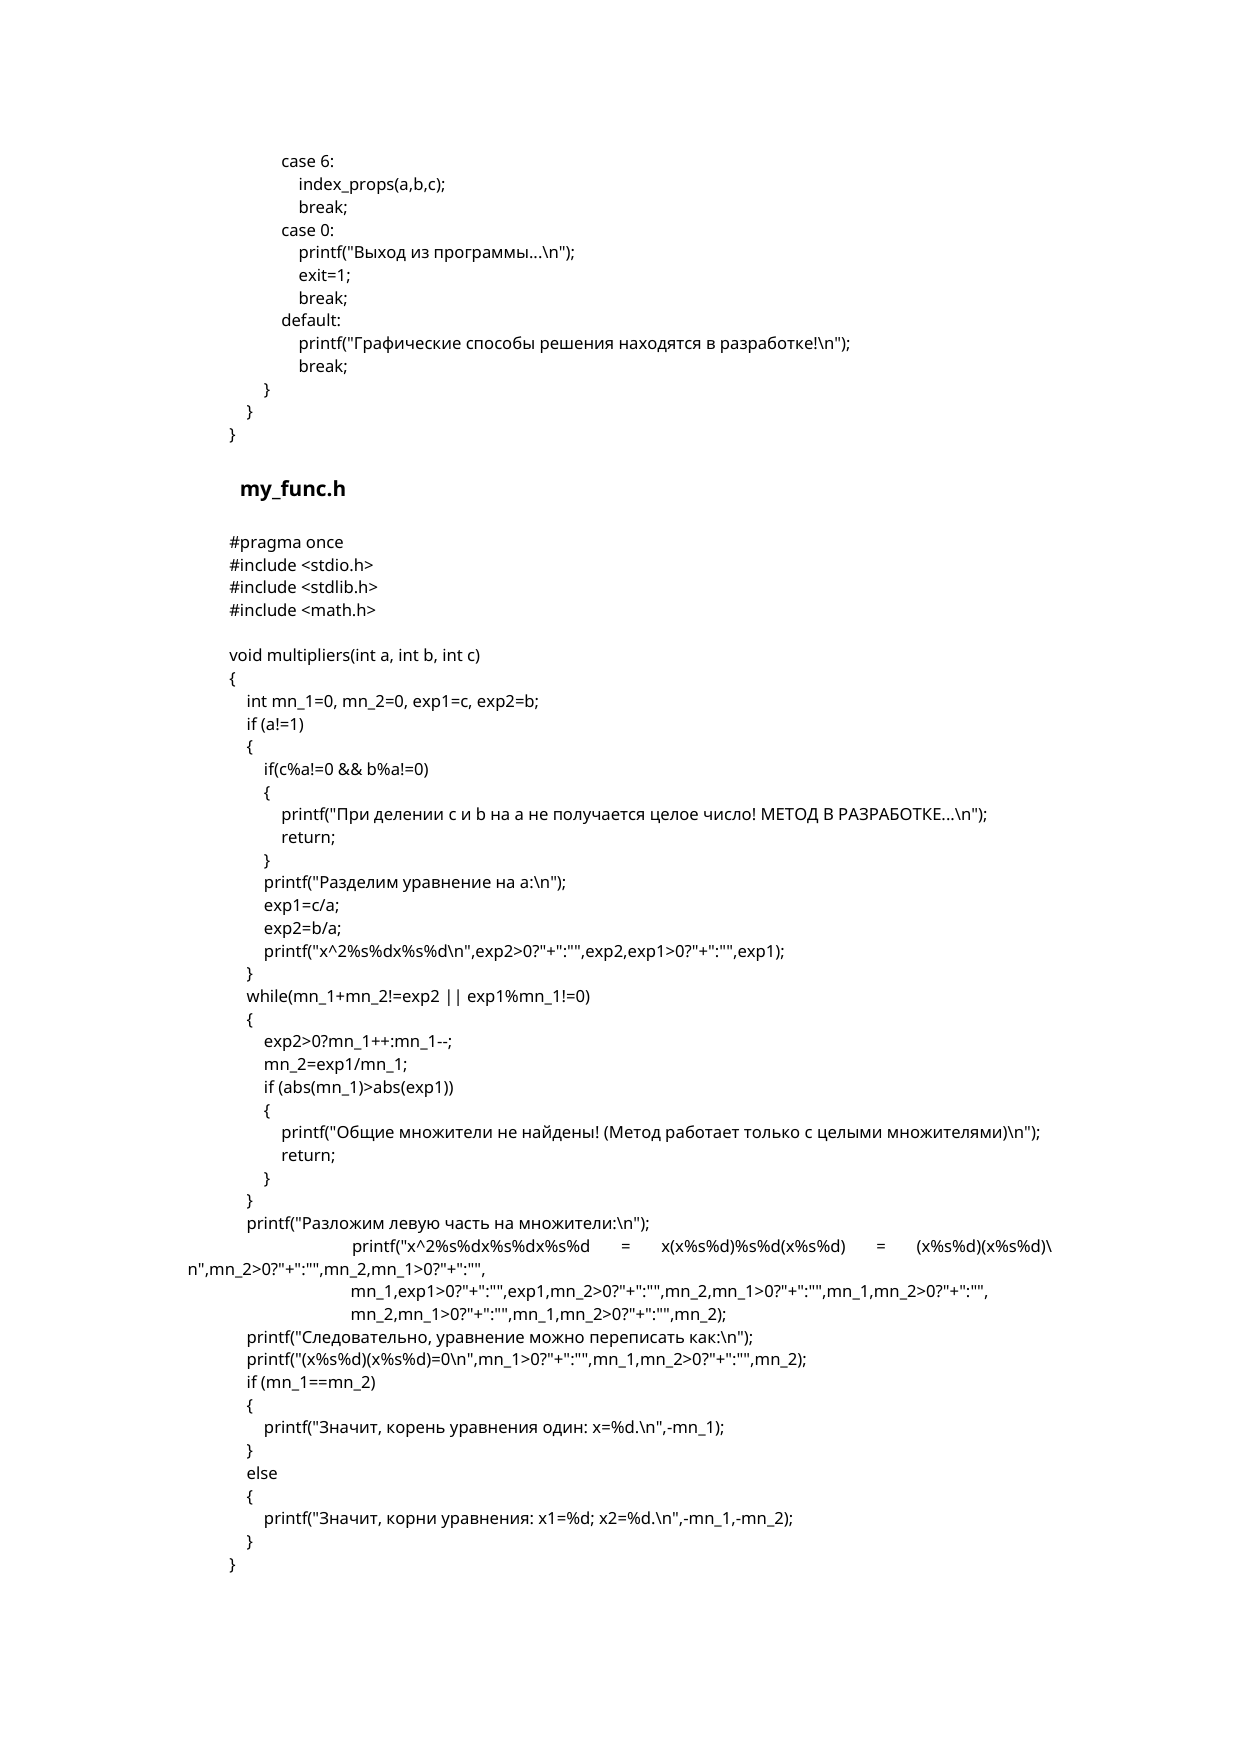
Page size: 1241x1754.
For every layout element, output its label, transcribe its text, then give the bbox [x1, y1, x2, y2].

text else [187, 1462, 1053, 1484]
text } [187, 422, 1053, 445]
text void multipliers(int a, int b, int c) [187, 644, 1053, 667]
text } [187, 1552, 1053, 1575]
text if (a!=1) [187, 712, 1053, 735]
text { [187, 780, 1053, 803]
text printf("Разделим уравнение на а:\n"); [187, 871, 1053, 894]
text printf("x^2%s%dx%s%d\n",exp2>0?"+":"",exp2,exp1>0?"+":"",exp1); [187, 939, 1053, 962]
text } [187, 1189, 1053, 1212]
text } [187, 1530, 1053, 1552]
text printf("(x%s%d)(x%s%d)=0\n",mn_1>0?"+":"",mn_1,mn_2>0?"+":"",mn_2); [187, 1348, 1053, 1371]
text { [187, 1007, 1053, 1030]
text if (abs(mn_1)>abs(exp1)) [187, 1076, 1053, 1098]
text printf("Значит, корень уравнения один: x=%d.\n",-mn_1); [187, 1416, 1053, 1439]
text exp1=c/a; [187, 894, 1053, 917]
text my_func.h [187, 474, 1053, 502]
text printf("Разложим левую часть на множители:\n"); [187, 1212, 1053, 1234]
text { [187, 735, 1053, 758]
text mn_2,mn_1>0?"+":"",mn_1,mn_2>0?"+":"",mn_2); [187, 1303, 1053, 1325]
text return; [187, 1144, 1053, 1166]
text printf("Общие множители не найдены! (Метод работает только с целыми множителями)\n"); [187, 1121, 1053, 1144]
text #include <math.h> [187, 599, 1053, 621]
text exit=1; [187, 263, 1053, 286]
text if(c%a!=0 && b%a!=0) [187, 758, 1053, 780]
text printf("Значит, корни уравнения: x1=%d; x2=%d.\n",-mn_1,-mn_2); [187, 1507, 1053, 1530]
text printf("Графические способы решения находятся в разработке!\n"); [187, 332, 1053, 354]
text printf("x^2%s%dx%s%dx%s%d = x(x%s%d)%s%d(x%s%d) = (x%s%d)(x%s%d)\n",mn_2>0?"+":"",mn_2,mn_1>0?"+":"", [187, 1234, 1053, 1280]
text mn_1,exp1>0?"+":"",exp1,mn_2>0?"+":"",mn_2,mn_1>0?"+":"",mn_1,mn_2>0?"+":"", [187, 1280, 1053, 1303]
text exp2=b/a; [187, 917, 1053, 939]
text exp2>0?mn_1++:mn_1--; [187, 1030, 1053, 1053]
text { [187, 1098, 1053, 1121]
text } [187, 962, 1053, 985]
text #pragma once [187, 531, 1053, 553]
text default: [187, 309, 1053, 332]
text } [187, 1439, 1053, 1462]
text while(mn_1+mn_2!=exp2 || exp1%mn_1!=0) [187, 985, 1053, 1007]
text break; [187, 195, 1053, 218]
text #include <stdio.h> [187, 553, 1053, 576]
text { [187, 1484, 1053, 1507]
text return; [187, 826, 1053, 848]
text printf("При делении c и b на a не получается целое число! МЕТОД В РАЗРАБОТКЕ...\n"); [187, 803, 1053, 826]
text { [187, 1393, 1053, 1416]
text } [187, 377, 1053, 400]
text break; [187, 354, 1053, 377]
text { [187, 667, 1053, 689]
text } [187, 400, 1053, 422]
text mn_2=exp1/mn_1; [187, 1053, 1053, 1076]
text case 0: [187, 218, 1053, 241]
text } [187, 848, 1053, 871]
text case 6: [187, 150, 1053, 173]
text int mn_1=0, mn_2=0, exp1=c, exp2=b; [187, 689, 1053, 712]
text #include <stdlib.h> [187, 576, 1053, 599]
text } [187, 1166, 1053, 1189]
text break; [187, 286, 1053, 309]
text printf("Выход из программы...\n"); [187, 241, 1053, 263]
text printf("Следовательно, уравнение можно переписать как:\n"); [187, 1325, 1053, 1348]
text index_props(a,b,c); [187, 173, 1053, 195]
text if (mn_1==mn_2) [187, 1371, 1053, 1393]
